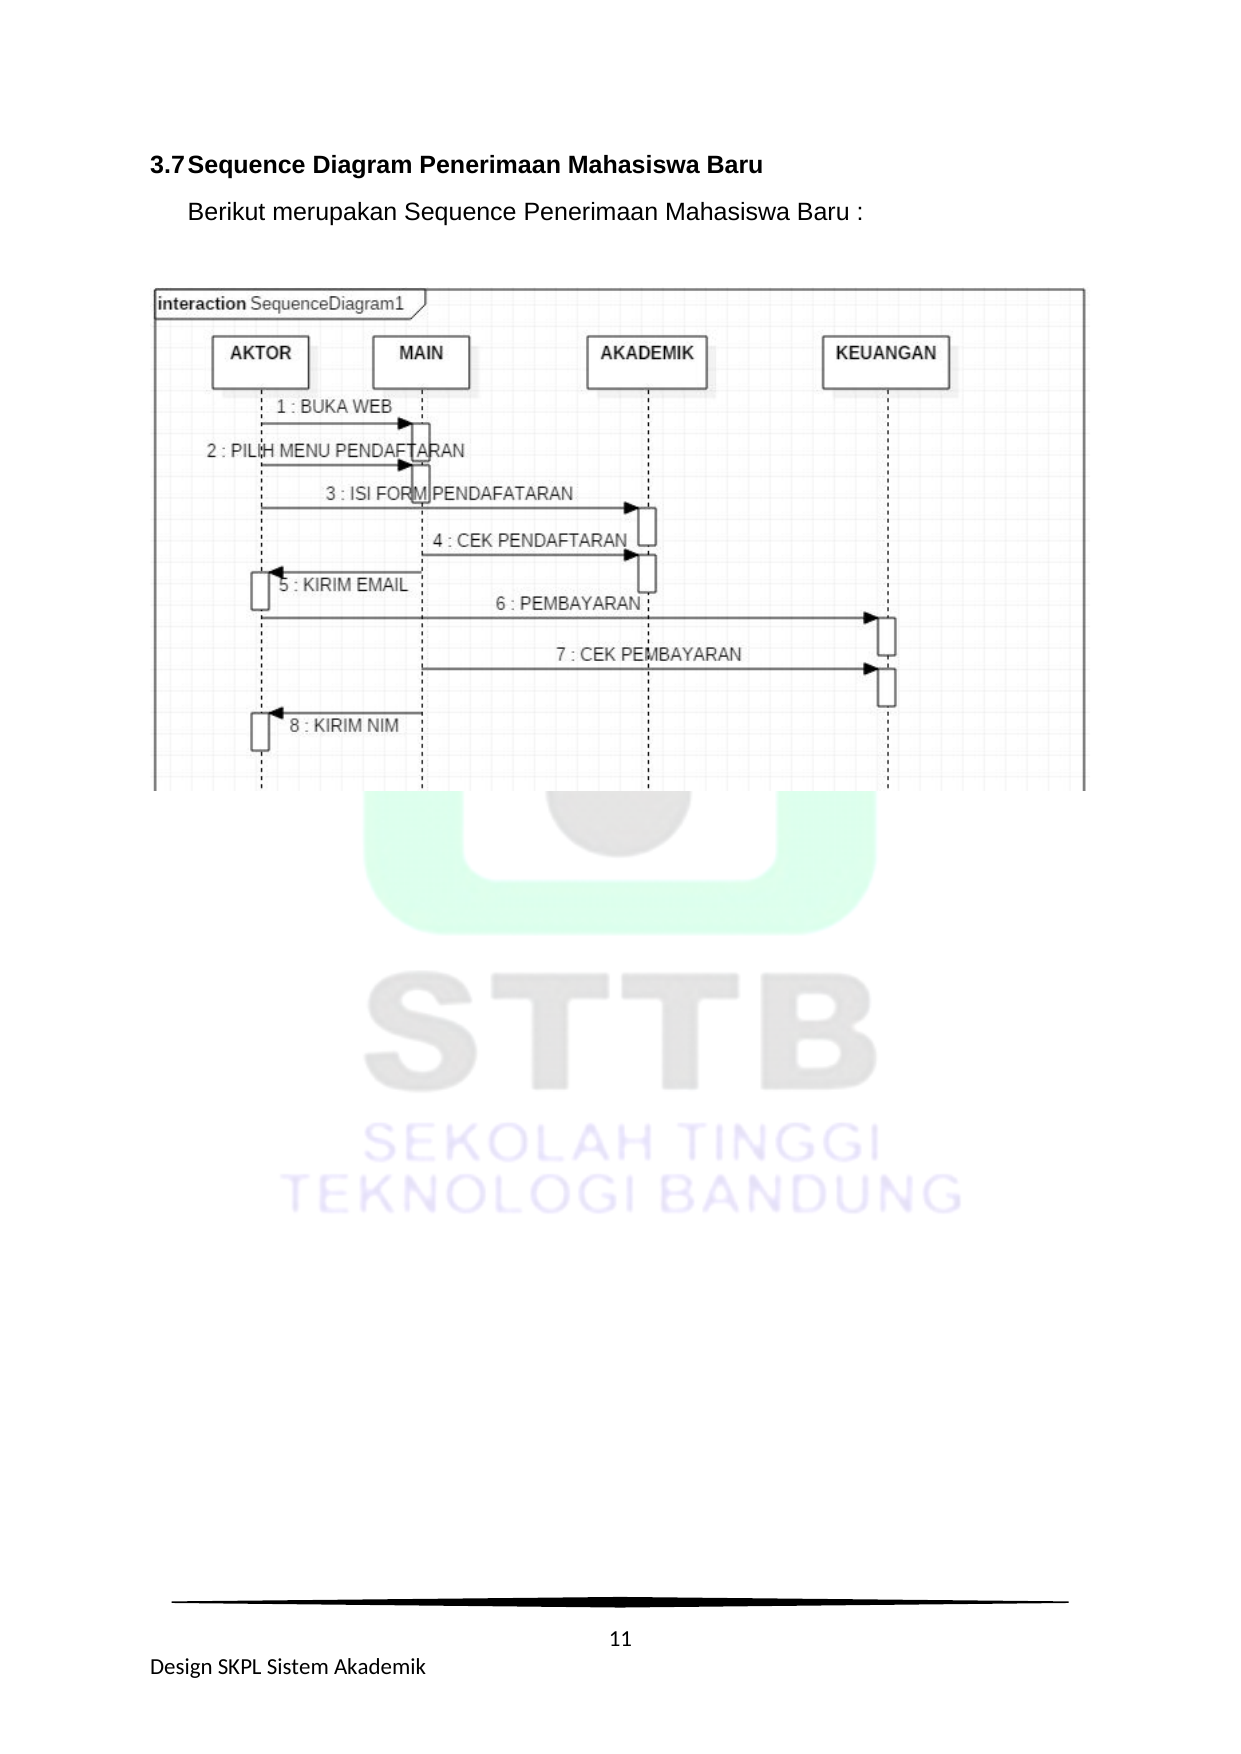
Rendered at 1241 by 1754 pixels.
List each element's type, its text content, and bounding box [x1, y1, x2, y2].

list Sequence Diagram Penerimaan Mahasiswa Baru [150, 150, 1090, 179]
picture [150, 287, 1091, 791]
list Berikut merupakan Sequence Penerimaan Mahasiswa Baru : [187, 197, 1090, 226]
